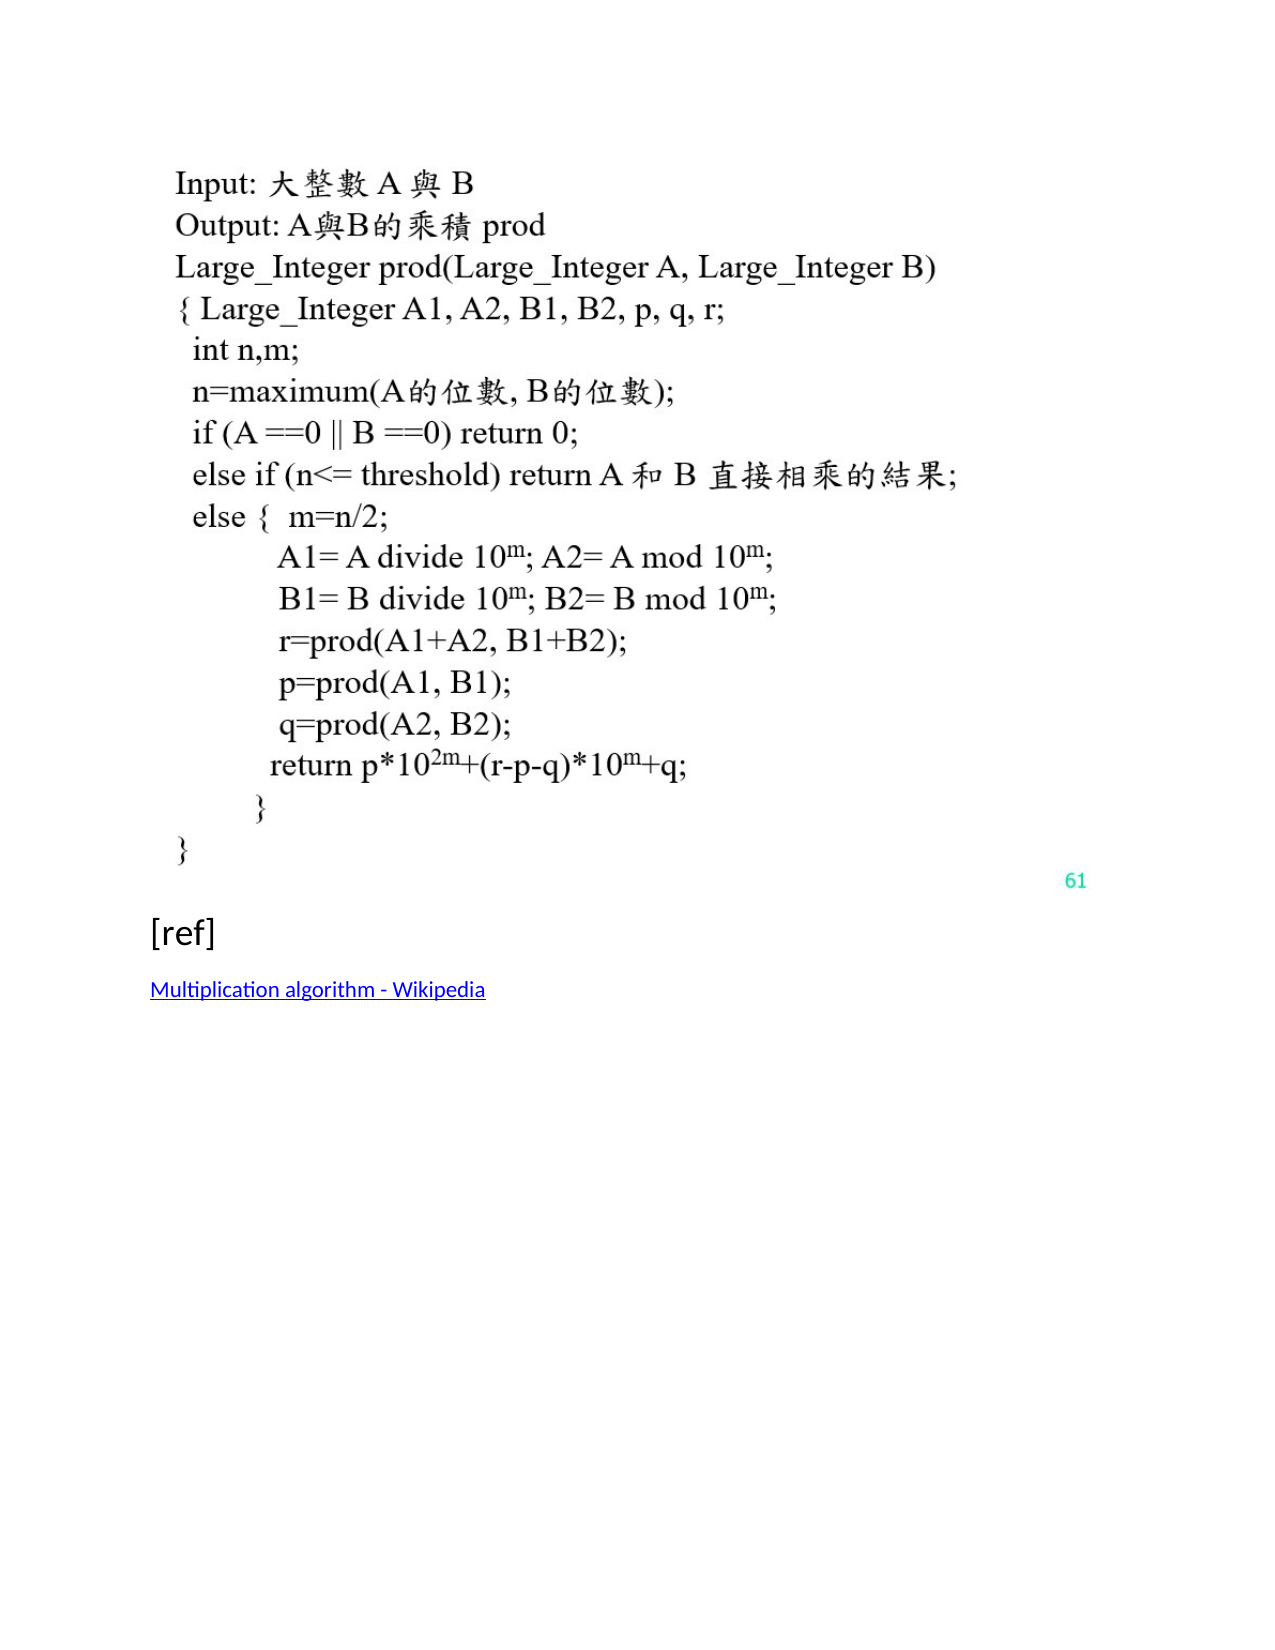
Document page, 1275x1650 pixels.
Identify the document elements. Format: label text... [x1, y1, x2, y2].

picture [150, 150, 1125, 890]
text [ref] [150, 909, 1125, 954]
text Multiplication algorithm - Wikipedia [150, 975, 1125, 1003]
